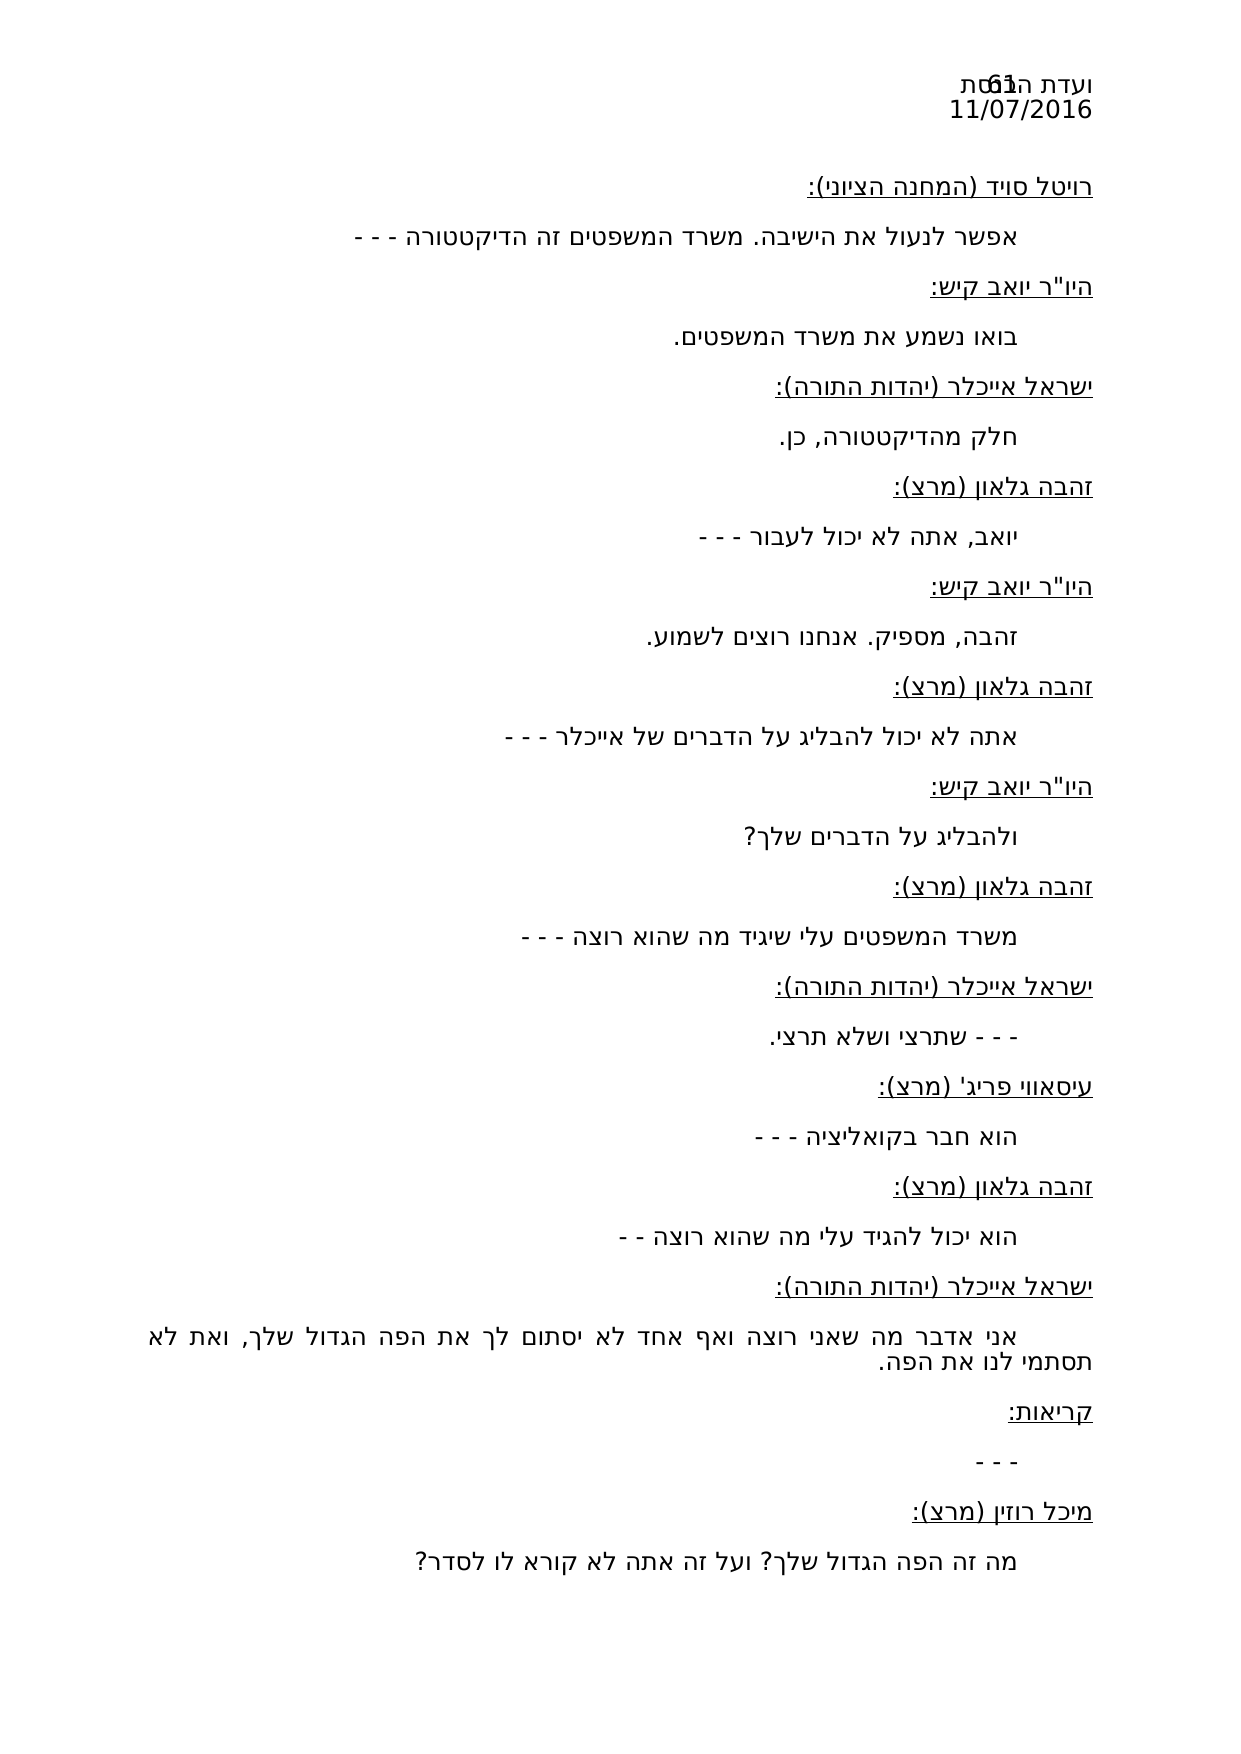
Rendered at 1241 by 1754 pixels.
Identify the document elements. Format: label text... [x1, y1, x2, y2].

text זהבה גלאון (מרצ): [147, 875, 1093, 900]
text יואב, אתה לא יכול לעבור - - - [147, 525, 1093, 550]
text ישראל אייכלר (יהדות התורה): [147, 975, 1093, 1000]
text הוא חבר בקואליציה - - - [147, 1125, 1093, 1150]
text זהבה, מספיק. אנחנו רוצים לשמוע. [147, 625, 1093, 650]
text מיכל רוזין (מרצ): [147, 1500, 1093, 1525]
text ולהבליג על הדברים שלך? [147, 825, 1093, 850]
text עיסאווי פריג' (מרצ): [147, 1075, 1093, 1100]
text ישראל אייכלר (יהדות התורה): [147, 375, 1093, 400]
text קריאות: [147, 1400, 1093, 1425]
text אפשר לנעול את הישיבה. משרד המשפטים זה הדיקטטורה - - - [147, 225, 1093, 250]
text משרד המשפטים עלי שיגיד מה שהוא רוצה - - - [147, 925, 1093, 950]
text אתה לא יכול להבליג על הדברים של אייכלר - - - [147, 725, 1093, 750]
text רויטל סויד (המחנה הציוני): [147, 175, 1093, 200]
text זהבה גלאון (מרצ): [147, 1175, 1093, 1200]
text הוא יכול להגיד עלי מה שהוא רוצה - - [147, 1225, 1093, 1250]
text מה זה הפה הגדול שלך? ועל זה אתה לא קורא לו לסדר? [147, 1550, 1093, 1575]
text היו"ר יואב קיש: [147, 575, 1093, 600]
text היו"ר יואב קיש: [147, 775, 1093, 800]
text - - - [147, 1450, 1093, 1475]
text חלק מהדיקטטורה, כן. [147, 425, 1093, 450]
text ישראל אייכלר (יהדות התורה): [147, 1275, 1093, 1300]
text - - - שתרצי ושלא תרצי. [147, 1025, 1093, 1050]
text זהבה גלאון (מרצ): [147, 675, 1093, 700]
text היו"ר יואב קיש: [147, 275, 1093, 300]
text אני אדבר מה שאני רוצה ואף אחד לא יסתום לך את הפה הגדול שלך, ואת לא תסתמי לנו את הפה. [147, 1325, 1093, 1375]
text זהבה גלאון (מרצ): [147, 475, 1093, 500]
text בואו נשמע את משרד המשפטים. [147, 325, 1093, 350]
